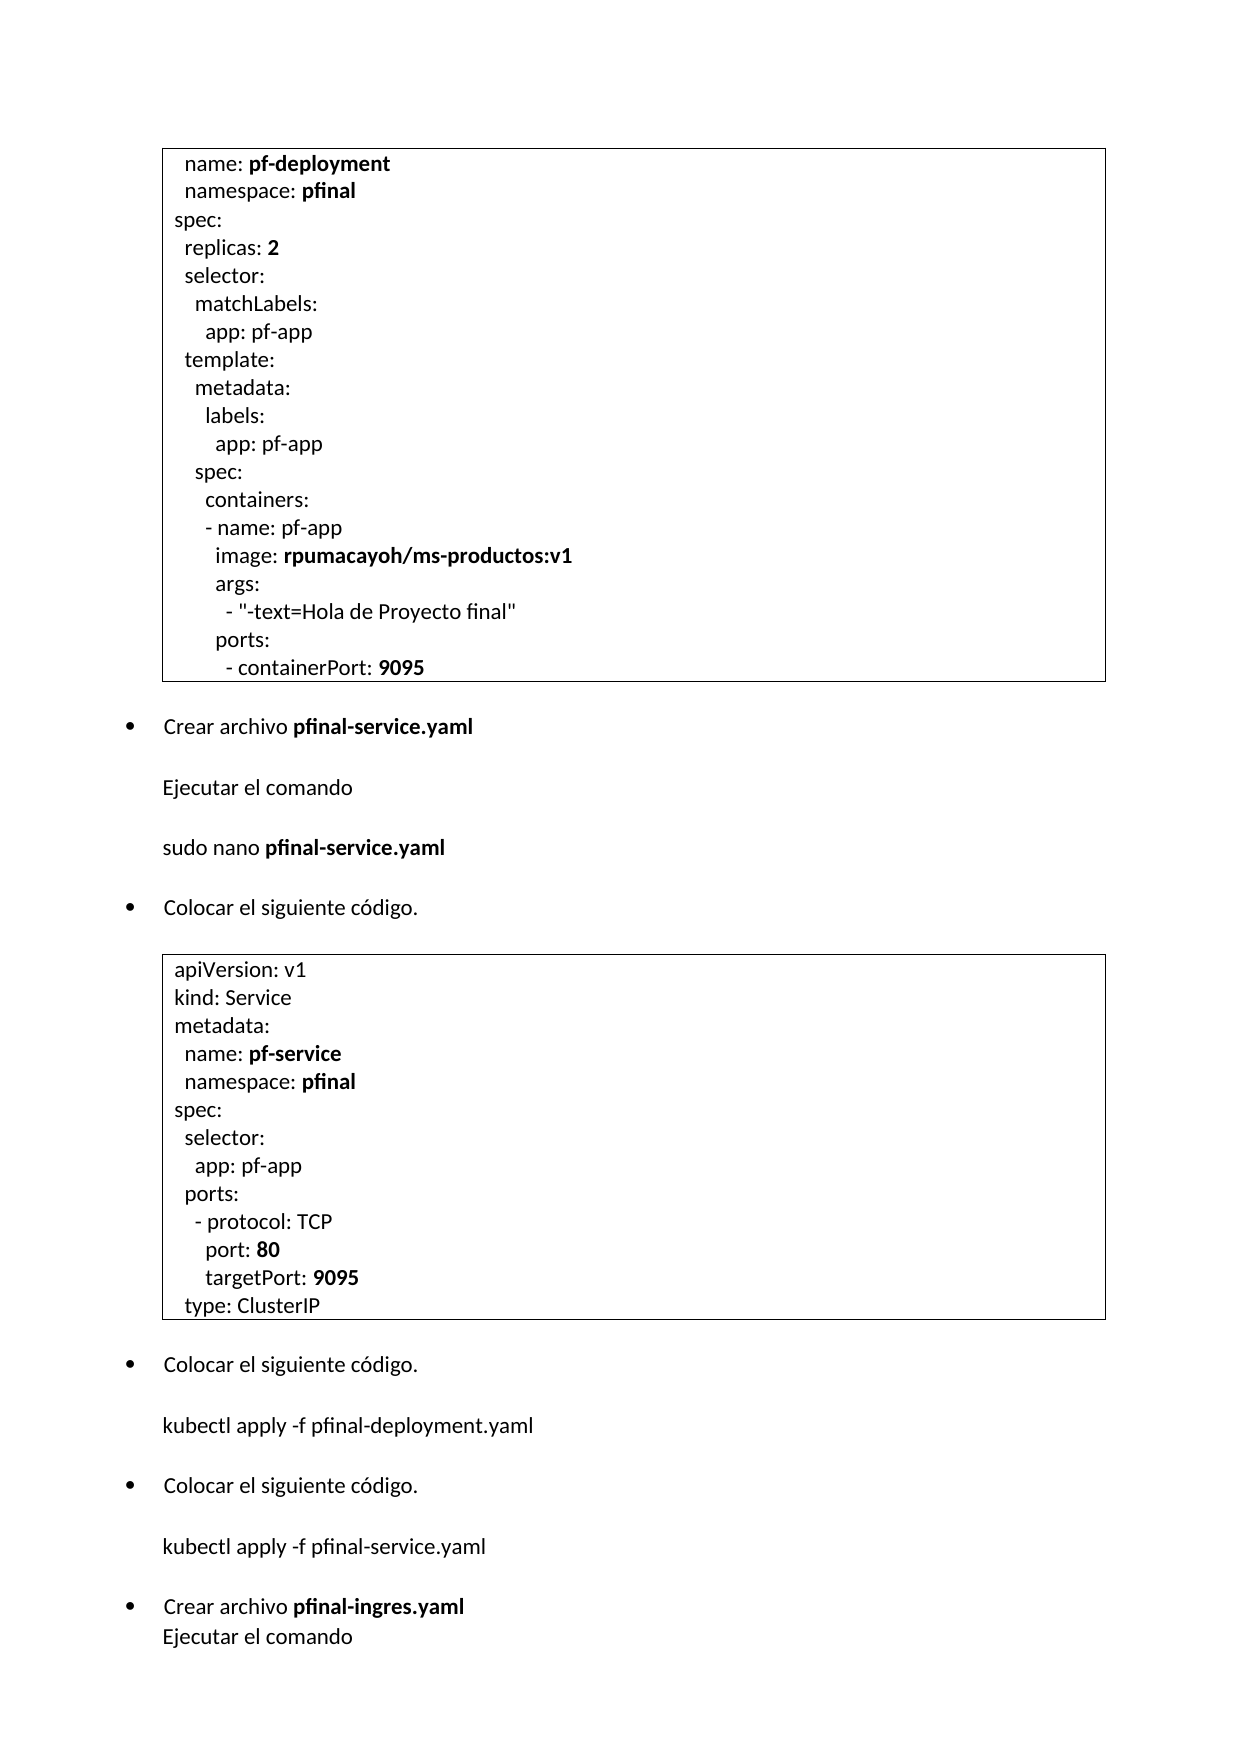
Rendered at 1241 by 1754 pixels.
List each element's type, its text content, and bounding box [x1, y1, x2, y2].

text kubectl apply -f pfinal-deployment.yaml [89, 1411, 1137, 1439]
text Ejecutar el comando [89, 773, 1137, 801]
text kubectl apply -f pfinal-service.yaml [89, 1532, 1137, 1560]
list Crear archivo pfinal-service.yaml [126, 712, 1137, 740]
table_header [163, 149, 1105, 681]
list Colocar el siguiente código. [126, 1351, 1137, 1378]
text sudo nano pfinal-service.yaml [89, 833, 1137, 861]
list Colocar el siguiente código. [126, 1471, 1137, 1499]
list Colocar el siguiente código. [126, 893, 1137, 922]
list Crear archivo pfinal-ingres.yaml [126, 1592, 1137, 1620]
text Ejecutar el comando [89, 1622, 1137, 1650]
table_header apiVersion: v1 kind: Service metadata: name: pf-service namespace: pfinal spec: selector: app: pf-app ports: - protocol: TCP port: 80 targetPort: 9095 type: ClusterIP [163, 955, 1105, 1319]
